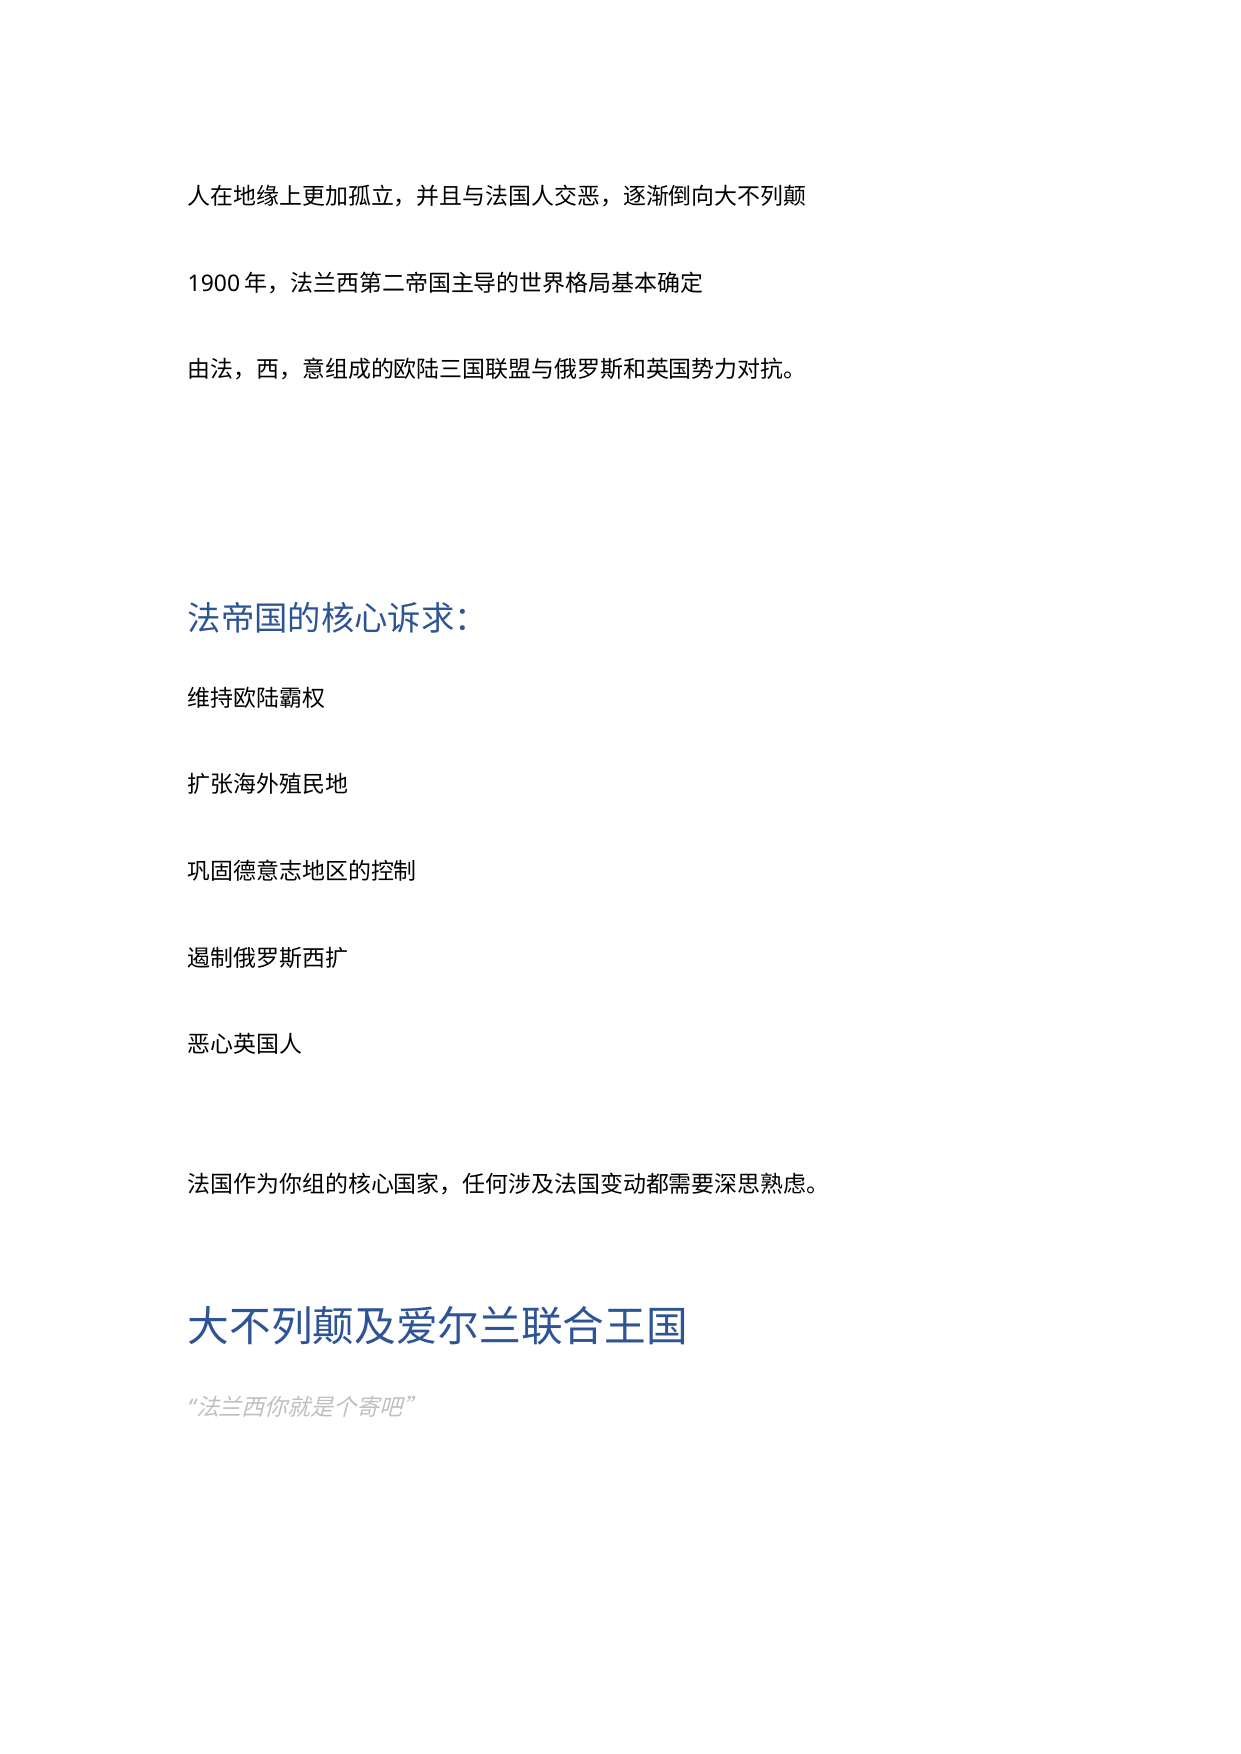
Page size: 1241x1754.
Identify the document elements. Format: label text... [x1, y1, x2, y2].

text 维持欧陆霸权 [187, 664, 1053, 729]
text 1900年，法兰西第二帝国主导的世界格局基本确定 [187, 248, 1053, 313]
text 扩张海外殖民地 [187, 750, 1053, 815]
text 巩固德意志地区的控制 [187, 837, 1053, 902]
text 恶心英国人 [187, 1010, 1053, 1075]
text 遏制俄罗斯西扩 [187, 923, 1053, 988]
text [187, 162, 1053, 227]
text 由法，西，意组成的欧陆三国联盟与俄罗斯和英国势力对抗。 [187, 335, 1053, 400]
subtitle 法帝国的核心诉求： [187, 583, 1053, 648]
text “法兰西你就是个寄吧” [187, 1373, 1053, 1438]
subtitle 大不列颠及爱尔兰联合王国 [187, 1291, 1053, 1356]
text 法国作为你组的核心国家，任何涉及法国变动都需要深思熟虑。 [187, 1151, 1053, 1216]
